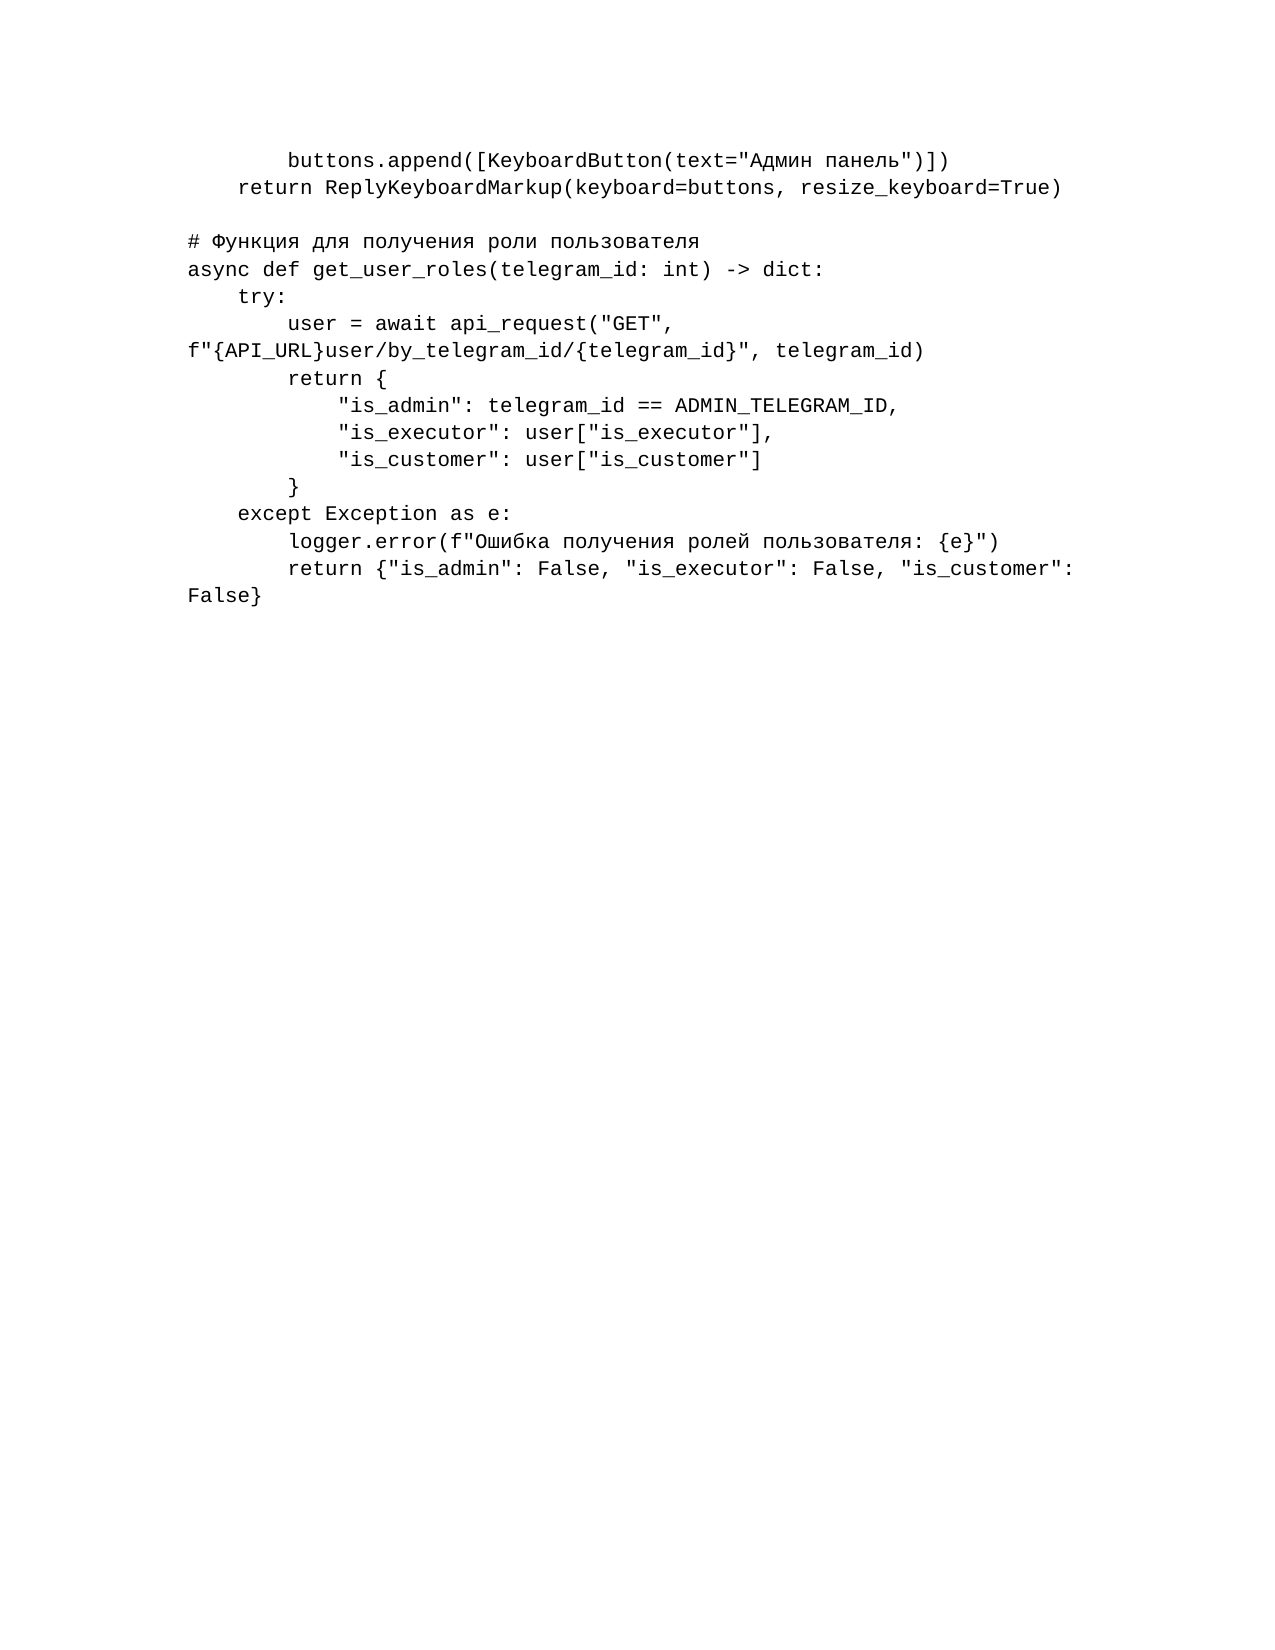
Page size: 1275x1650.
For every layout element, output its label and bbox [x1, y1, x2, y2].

text [187, 150, 1087, 609]
